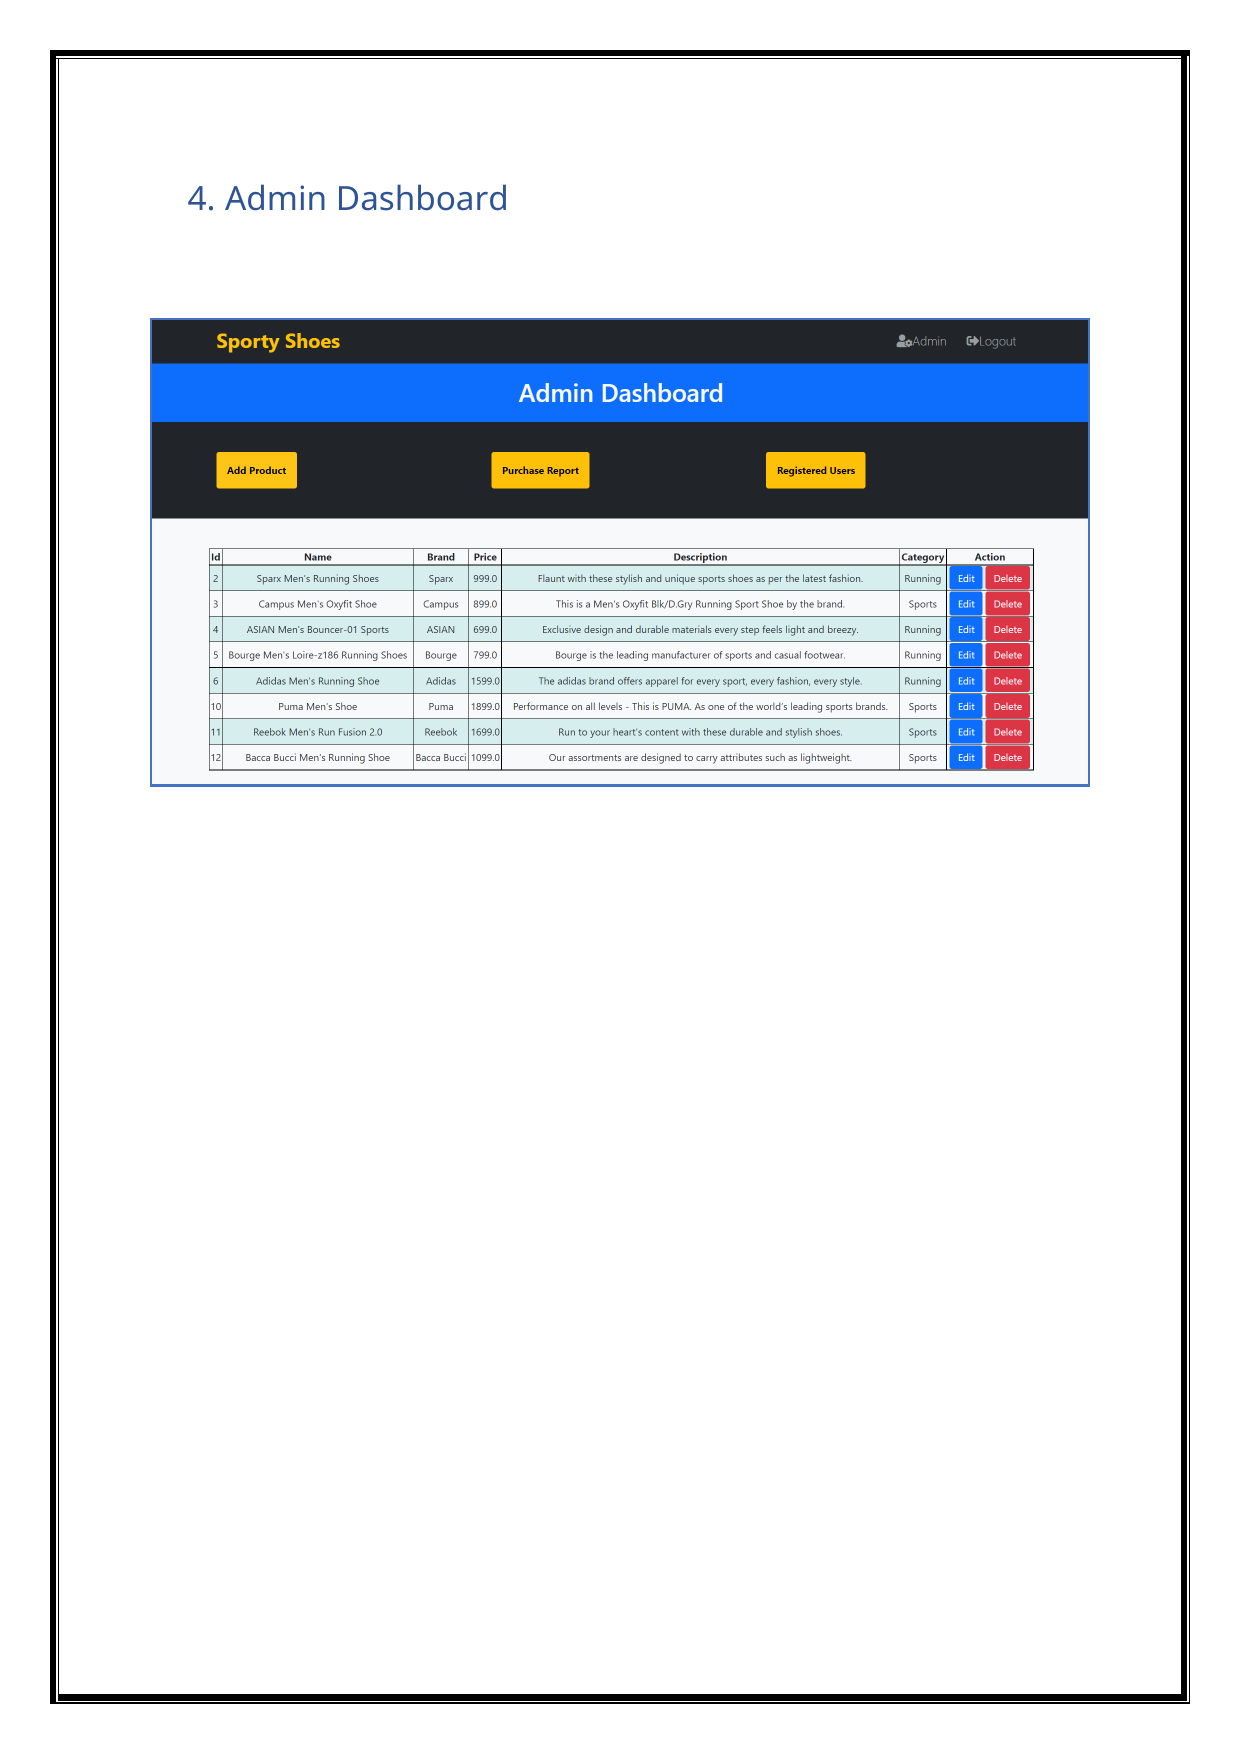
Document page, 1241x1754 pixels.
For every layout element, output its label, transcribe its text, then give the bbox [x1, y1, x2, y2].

picture [152, 320, 1088, 784]
subtitle Admin Dashboard [187, 175, 1090, 220]
